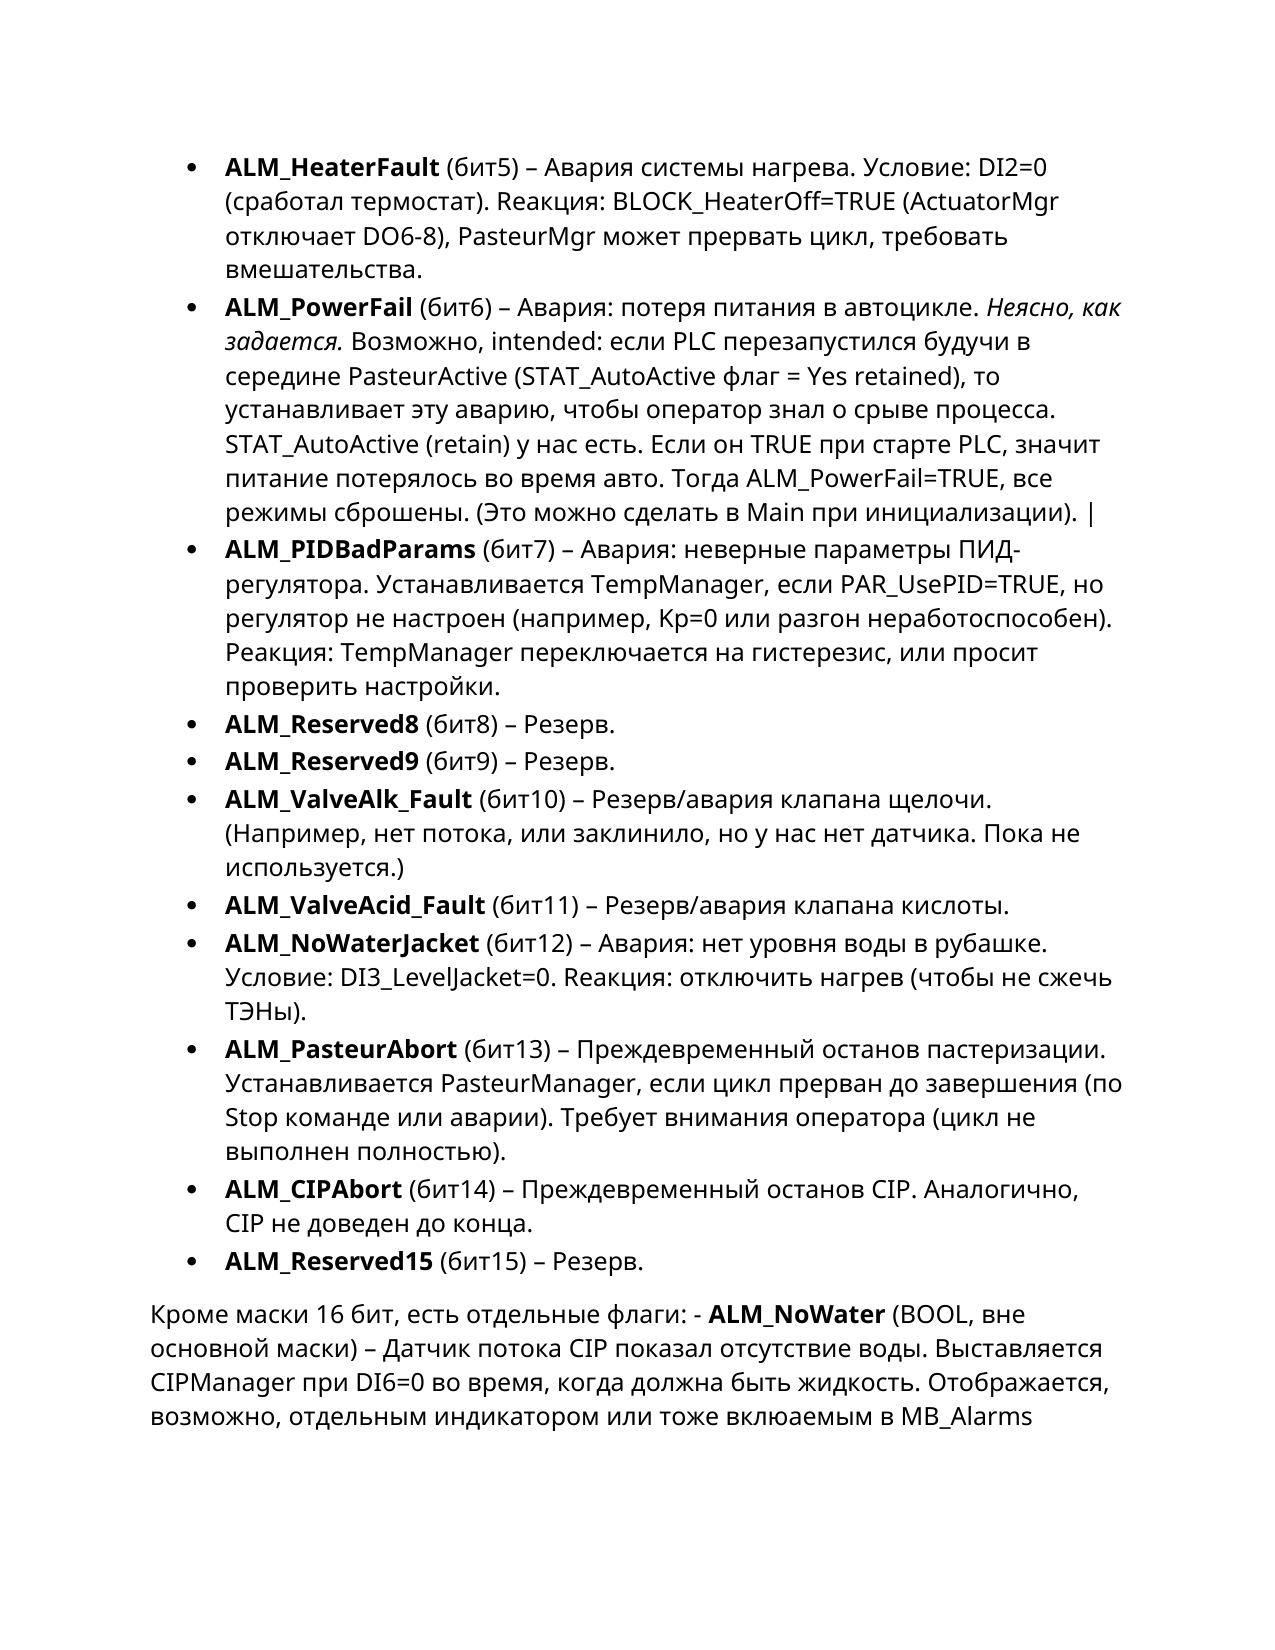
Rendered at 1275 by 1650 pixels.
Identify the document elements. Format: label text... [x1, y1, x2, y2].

list ALM_Reserved15 (бит15) – Резерв. [187, 1243, 1125, 1277]
list ALM_HeaterFault (бит5) – Авария системы нагрева. Условие: DI2=0 (сработал термостат). Reакция: BLOCK_HeaterOff=TRUE (ActuatorMgr отключает DO6-8), PasteurMgr может прервать цикл, требовать вмешательства. [187, 150, 1125, 286]
list ALM_CIPAbort (бит14) – Преждевременный останов CIP. Аналогично, CIP не доведен до конца. [187, 1172, 1125, 1240]
list ALM_Reserved8 (бит8) – Резерв. [187, 706, 1125, 740]
list ALM_NoWaterJacket (бит12) – Авария: нет уровня воды в рубашке. Условие: DI3_LevelJacket=0. Reакция: отключить нагрев (чтобы не сжечь ТЭНы). [187, 926, 1125, 1028]
list ALM_PIDBadParams (бит7) – Авария: неверные параметры ПИД-регулятора. Устанавливается TempManager, если PAR_UsePID=TRUE, но регулятор не настроен (например, Kp=0 или разгон неработоспособен). Реакция: TempManager переключается на гистерезис, или просит проверить настройки. [187, 532, 1125, 702]
list ALM_PasteurAbort (бит13) – Преждевременный останов пастеризации. Устанавливается PasteurManager, если цикл прерван до завершения (по Stop команде или аварии). Требует внимания оператора (цикл не выполнен полностью). [187, 1032, 1125, 1168]
list ALM_ValveAcid_Fault (бит11) – Резерв/авария клапана кислоты. [187, 888, 1125, 922]
list ALM_Reserved9 (бит9) – Резерв. [187, 744, 1125, 778]
list ALM_ValveAlk_Fault (бит10) – Резерв/авария клапана щелочи. (Например, нет потока, или заклинило, но у нас нет датчика. Пока не используется.) [187, 782, 1125, 884]
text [150, 1296, 1125, 1432]
list ALM_PowerFail (бит6) – Авария: потеря питания в автоцикле. Неясно, как задается. Возможно, intended: если PLC перезапустился будучи в середине PasteurActive (STAT_AutoActive флаг = Yes retained), то устанавливает эту аварию, чтобы оператор знал о срыве процесса. STAT_AutoActive (retain) у нас есть. Если он TRUE при старте PLC, значит питание потерялось во время авто. Тогда ALM_PowerFail=TRUE, все режимы сброшены. (Это можно сделать в Main при инициализации). | [187, 290, 1125, 528]
